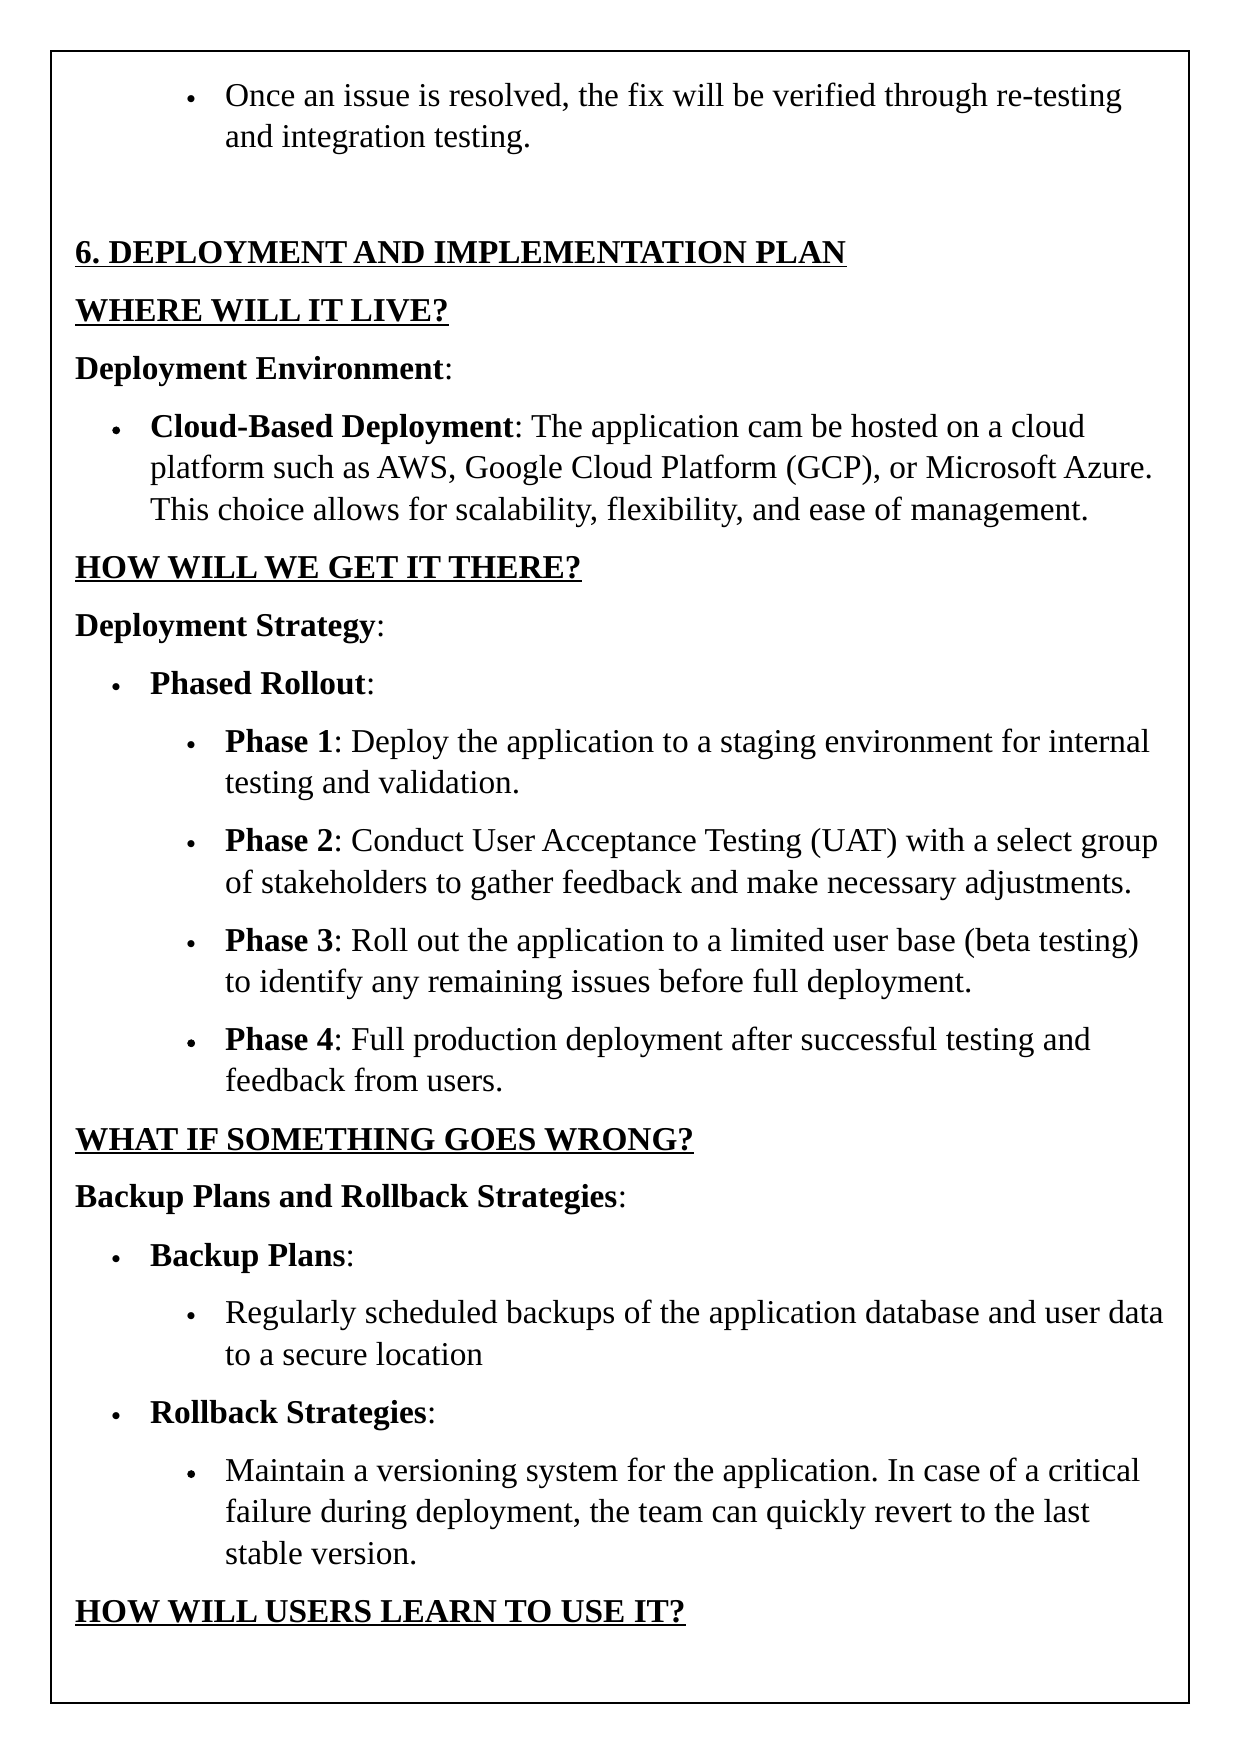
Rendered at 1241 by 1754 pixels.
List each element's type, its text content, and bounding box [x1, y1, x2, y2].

text 6. DEPLOYMENT AND IMPLEMENTATION PLAN [75, 232, 1165, 271]
text HOW WILL WE GET IT THERE? [75, 547, 1165, 586]
text HOW WILL USERS LEARN TO USE IT? [75, 1591, 1165, 1629]
text WHAT IF SOMETHING GOES WRONG? [75, 1119, 1165, 1157]
text Deployment Strategy: [75, 605, 1165, 643]
list Phase 1: Deploy the application to a staging environment for internal testing and validation. [187, 721, 1165, 801]
list Phase 3: Roll out the application to a limited user base (beta testing) to identify any remaining issues before full deployment. [187, 920, 1165, 1000]
list Phase 4: Full production deployment after successful testing and feedback from users. [187, 1019, 1165, 1099]
list Regularly scheduled backups of the application database and user data to a secure location [187, 1293, 1165, 1372]
text Backup Plans and Rollback Strategies: [75, 1177, 1165, 1215]
list Backup Plans: [112, 1235, 1165, 1273]
list Phased Rollout: [112, 663, 1165, 702]
list Cloud-Based Deployment: The application cam be hosted on a cloud platform such as AWS, Google Cloud Platform (GCP), or Microsoft Azure. This choice allows for scalability, flexibility, and ease of management. [112, 406, 1165, 527]
text Deployment Environment: [75, 348, 1165, 387]
list Phase 2: Conduct User Acceptance Testing (UAT) with a select group of stakeholders to gather feedback and make necessary adjustments. [187, 821, 1165, 900]
list Rollback Strategies: [112, 1392, 1165, 1431]
list Once an issue is resolved, the fix will be verified through re-testing and integration testing. [187, 75, 1165, 155]
list Maintain a versioning system for the application. In case of a critical failure during deployment, the team can quickly revert to the last stable version. [187, 1450, 1165, 1571]
text WHERE WILL IT LIVE? [75, 290, 1165, 329]
